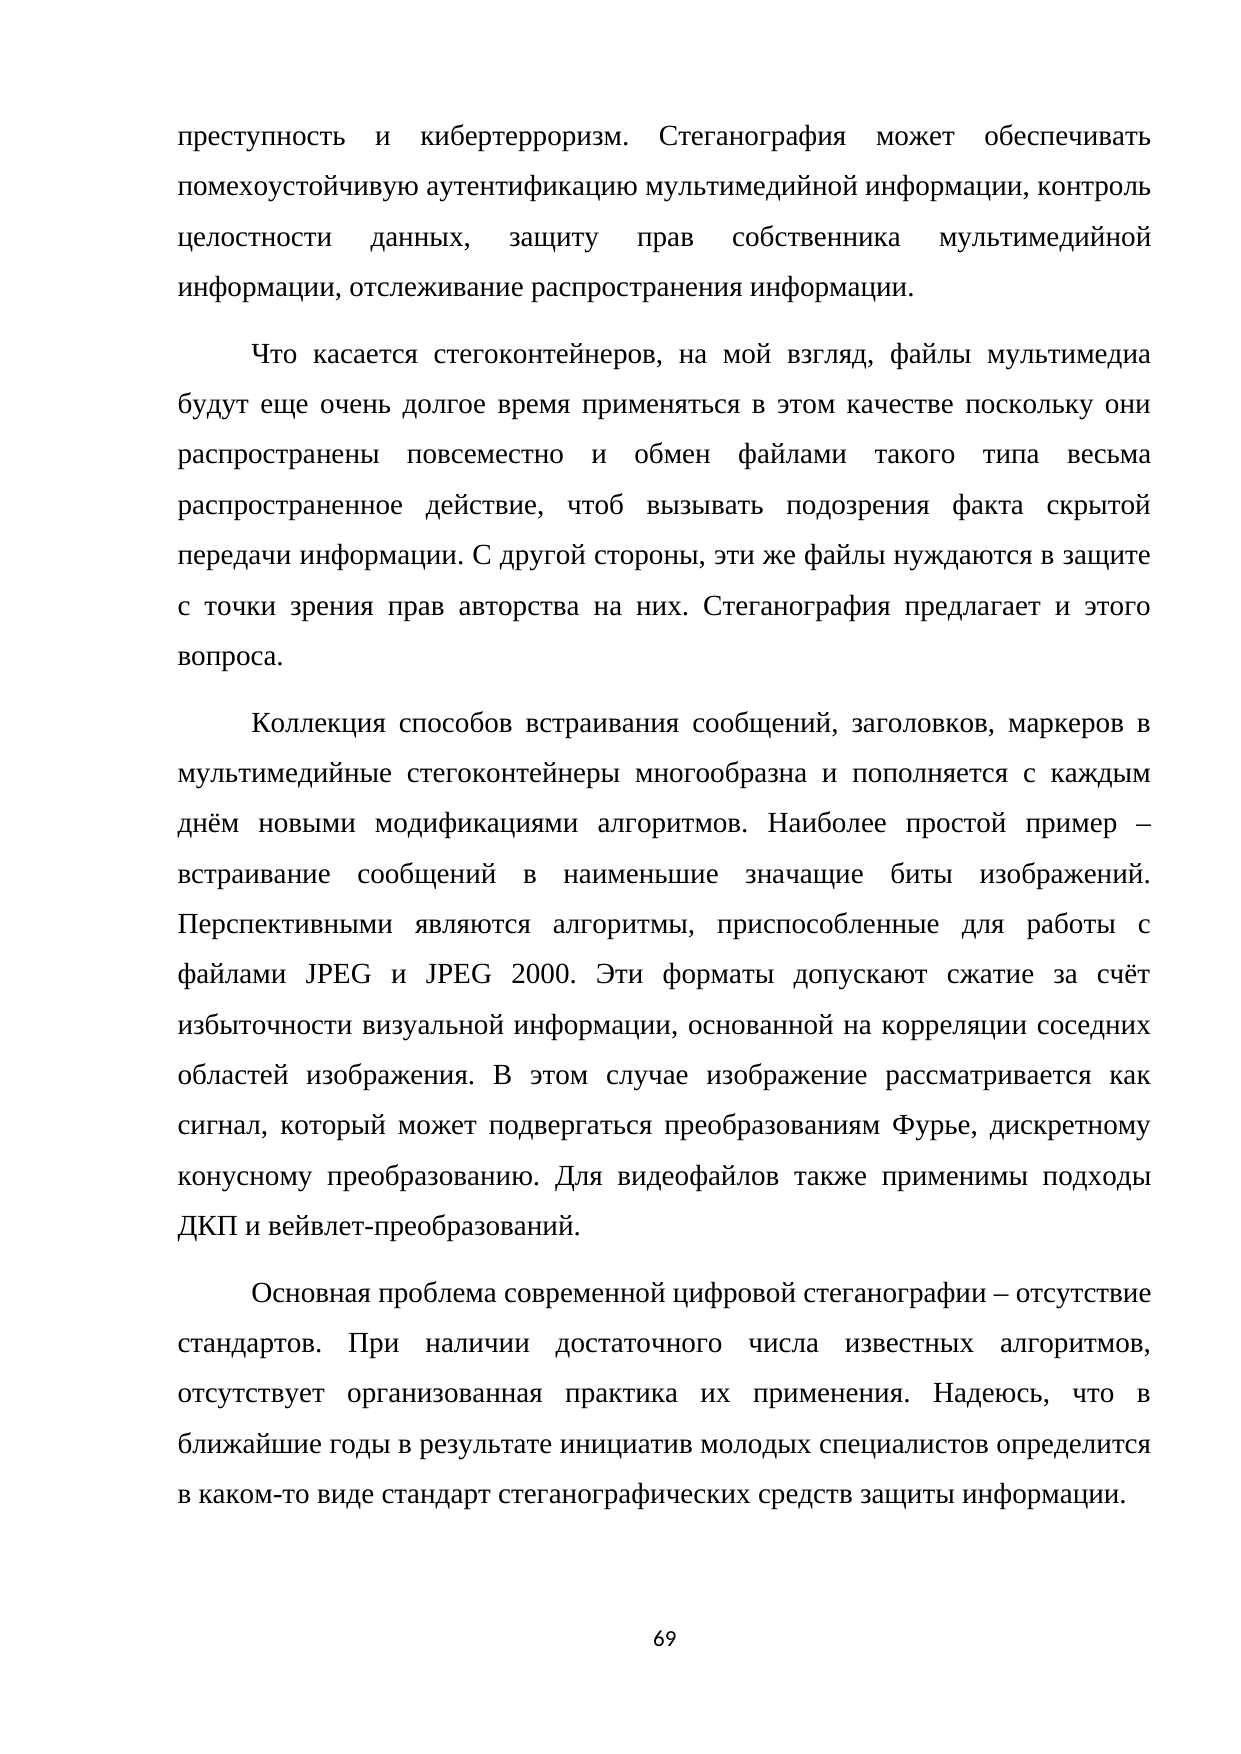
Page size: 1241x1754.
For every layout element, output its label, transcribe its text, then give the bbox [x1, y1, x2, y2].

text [177, 118, 1152, 303]
text Что касается стегоконтейнеров, на мой взгляд, файлы мультимедиа будут еще очень долгое время применяться в этом качестве поскольку они распространены повсеместно и обмен файлами такого типа весьма распространенное действие, чтоб вызывать подозрения факта скрытой передачи информации. С другой стороны, эти же файлы нуждаются в защите с точки зрения прав авторства на них. Стеганография предлагает и этого вопроса. [177, 336, 1152, 671]
text Коллекция способов встраивания сообщений, заголовков, маркеров в мультимедийные стегоконтейнеры многообразна и пополняется с каждым днём новыми модификациями алгоритмов. Наиболее простой пример – встраивание сообщений в наименьшие значащие биты изображений. Перспективными являются алгоритмы, приспособленные для работы с файлами JPEG и JPEG 2000. Эти форматы допускают сжатие за счёт избыточности визуальной информации, основанной на корреляции соседних областей изображения. В этом случае изображение рассматривается как сигнал, который может подвергаться преобразованиям Фурье, дискретному конусному преобразованию. Для видеофайлов также применимы подходы ДКП и вейвлет-преобразований. [177, 705, 1152, 1242]
text Основная проблема современной цифровой стеганографии – отсутствие стандартов. При наличии достаточного числа известных алгоритмов, отсутствует организованная практика их применения. Надеюсь, что в ближайшие годы в результате инициатив молодых специалистов определится в каком-то виде стандарт стеганографических средств защиты информации. [177, 1275, 1152, 1510]
